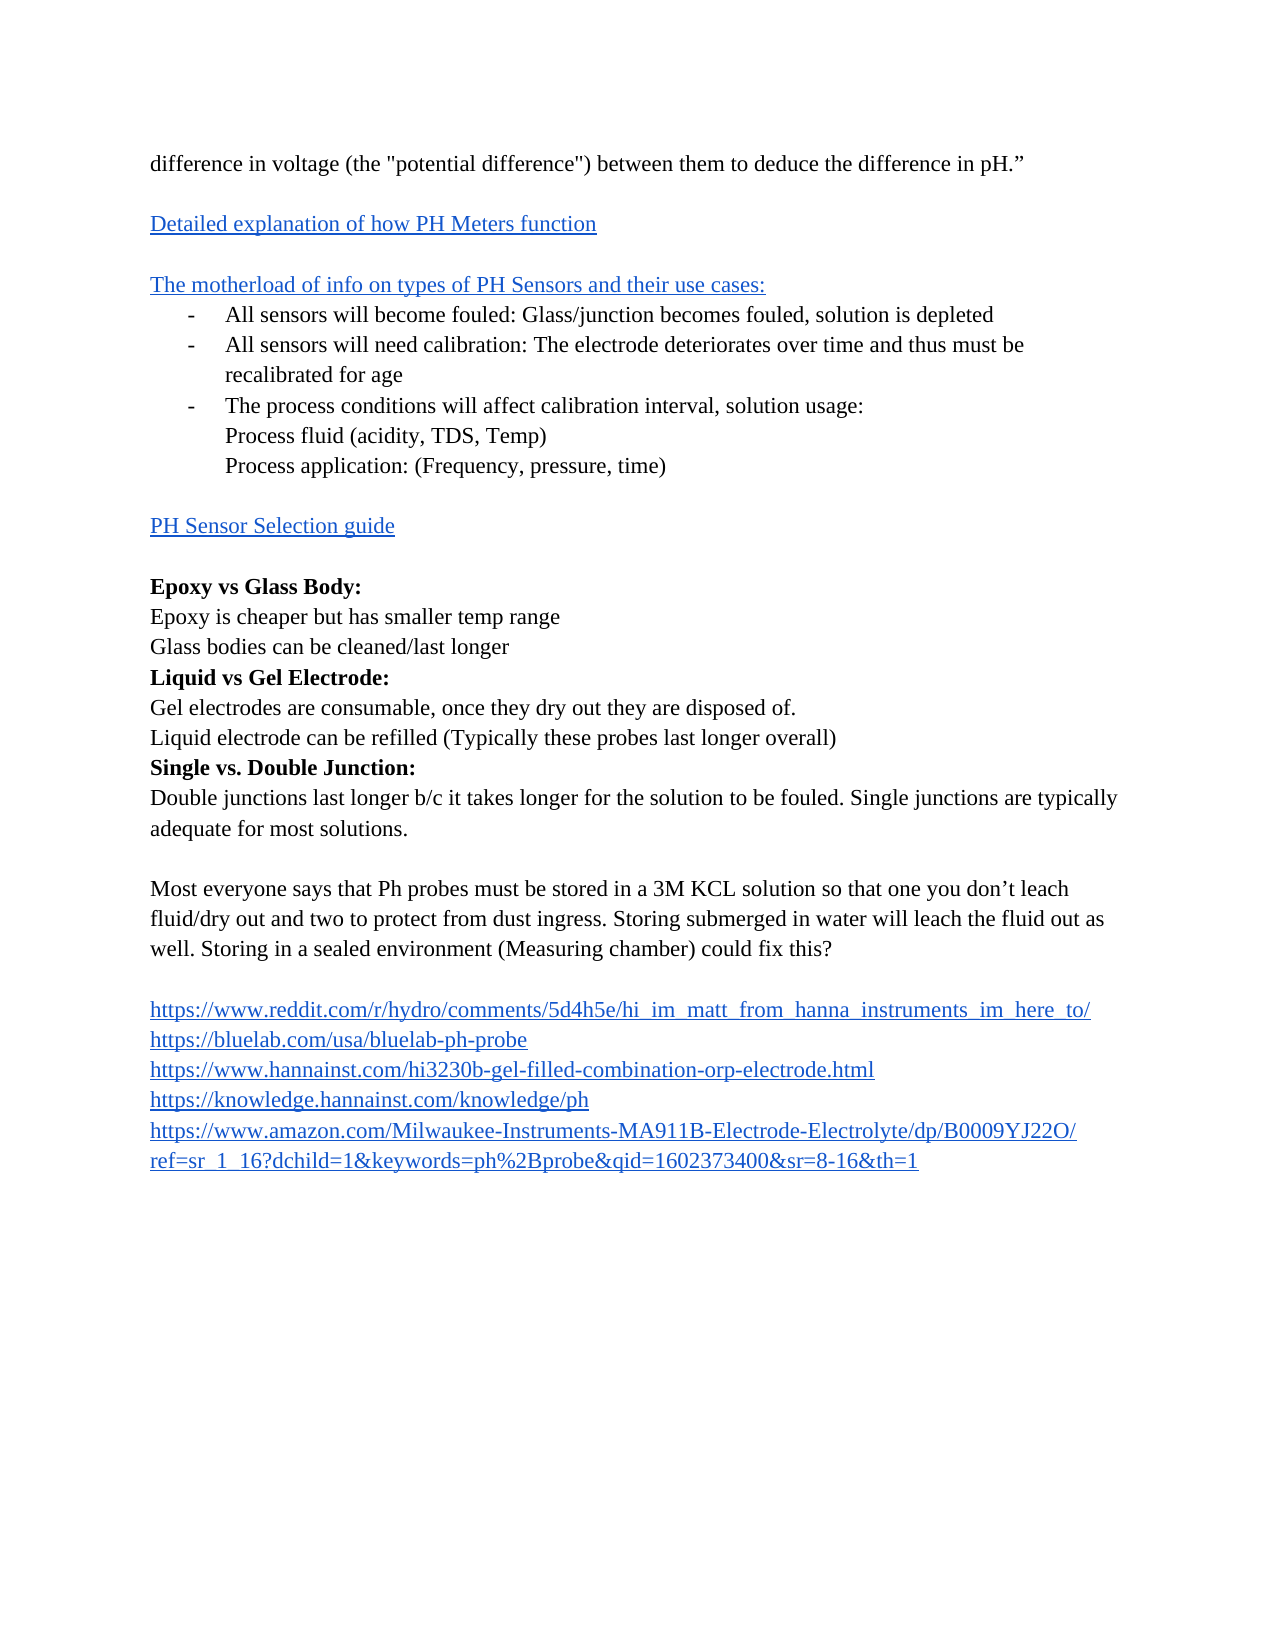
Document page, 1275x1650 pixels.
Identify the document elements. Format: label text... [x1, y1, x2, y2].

text Most everyone says that Ph probes must be stored in a 3M KCL solution so that one you don’t leach fluid/dry out and two to protect from dust ingress. Storing submerged in water will leach the fluid out as well. Storing in a sealed environment (Measuring chamber) could fix this? [150, 875, 1125, 962]
list The process conditions will affect calibration interval, solution usage: Process fluid (acidity, TDS, Temp) Process application: (Frequency, pressure, time) [187, 392, 1125, 478]
text https://www.amazon.com/Milwaukee-Instruments-MA911B-Electrode-Electrolyte/dp/B0009YJ22O/ref=sr_1_16?dchild=1&keywords=ph%2Bprobe&qid=1602373400&sr=8-16&th=1 [150, 1117, 1125, 1173]
list All sensors will become fouled: Glass/junction becomes fouled, solution is depleted [187, 301, 1125, 327]
text https://www.reddit.com/r/hydro/comments/5d4h5e/hi_im_matt_from_hanna_instruments_im_here_to/ [150, 996, 1125, 1022]
text PH Sensor Selection guide [150, 512, 1125, 539]
text https://bluelab.com/usa/bluelab-ph-probe [150, 1026, 1125, 1052]
text Liquid vs Gel Electrode: [150, 663, 1125, 690]
text Glass bodies can be cleaned/last longer [150, 633, 1125, 660]
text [150, 150, 1125, 297]
text https://www.hannainst.com/hi3230b-gel-filled-combination-orp-electrode.html [150, 1056, 1125, 1083]
list All sensors will need calibration: The electrode deteriorates over time and thus must be recalibrated for age [187, 331, 1125, 388]
text Gel electrodes are consumable, once they dry out they are disposed of. [150, 694, 1125, 720]
text Liquid electrode can be refilled (Typically these probes last longer overall) [150, 724, 1125, 750]
text Epoxy vs Glass Body: Epoxy is cheaper but has smaller temp range [150, 573, 1125, 629]
text https://knowledge.hannainst.com/knowledge/ph [150, 1086, 1125, 1113]
text Single vs. Double Junction: Double junctions last longer b/c it takes longer for the solution to be fouled. Single junctions are typically adequate for most solutions. [150, 754, 1125, 841]
